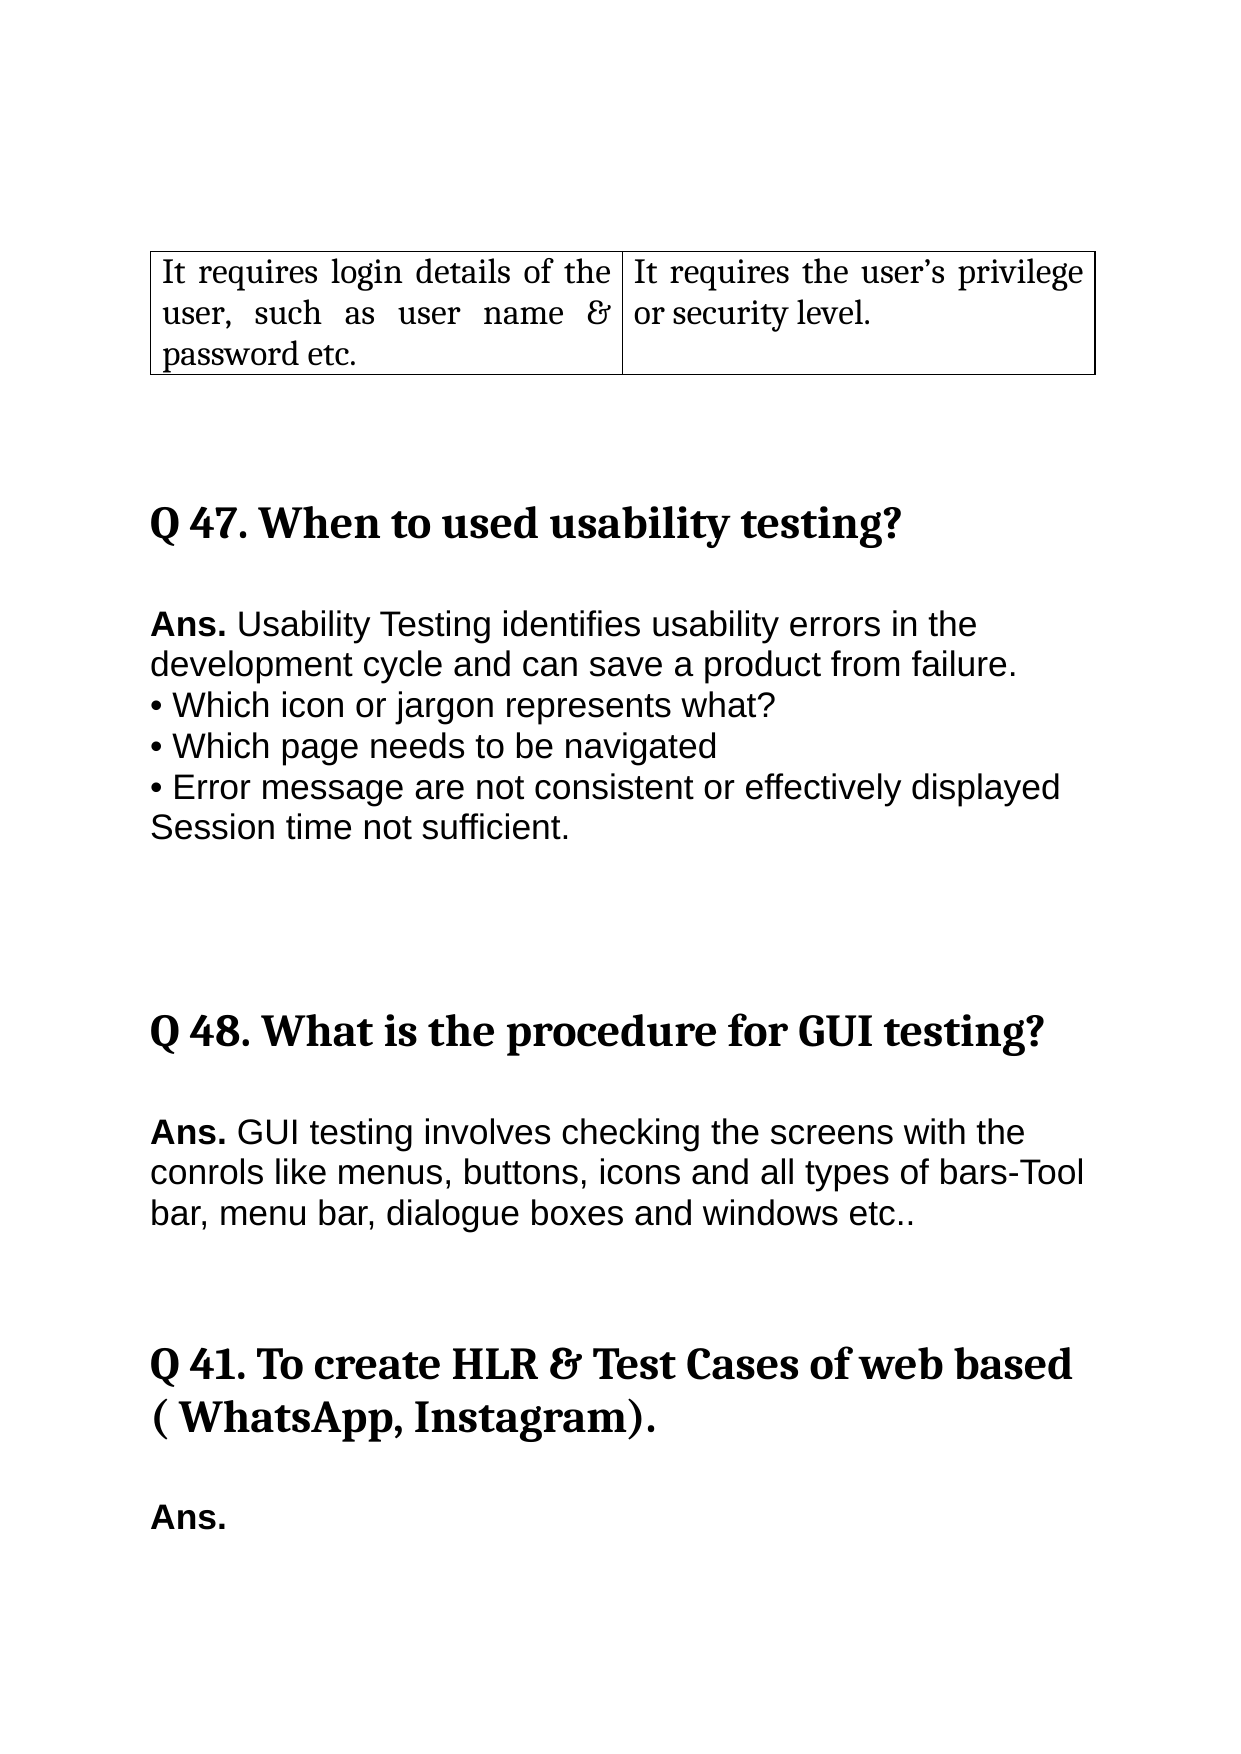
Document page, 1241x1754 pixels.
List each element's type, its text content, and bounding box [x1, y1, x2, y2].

text Ans. GUI testing involves checking the screens with the conrols like menus, buttons, icons and all types of bars-Tool bar, menu bar, dialogue boxes and windows etc.. [150, 1111, 1090, 1233]
text • Which icon or jargon represents what? [150, 684, 1090, 725]
text • Error message are not consistent or effectively displayed Session time not sufficient. [150, 766, 1090, 847]
text Q 48. What is the procedure for GUI testing? [150, 1005, 1090, 1058]
text Q 41. To create HLR & Test Cases of web based ( WhatsApp, Instagram). [150, 1338, 1090, 1444]
text • Which page needs to be navigated [150, 725, 1090, 766]
text Q 47. When to used usability testing? [150, 497, 1090, 550]
table_cell It requires the user’s privilege or security level. [623, 252, 1094, 374]
text Ans. Usability Testing identifies usability errors in the development cycle and can save a product from failure. [150, 603, 1090, 684]
text Ans. [150, 1497, 1090, 1537]
table_cell It requires login details of the user, such as user name & password etc. [151, 252, 622, 374]
